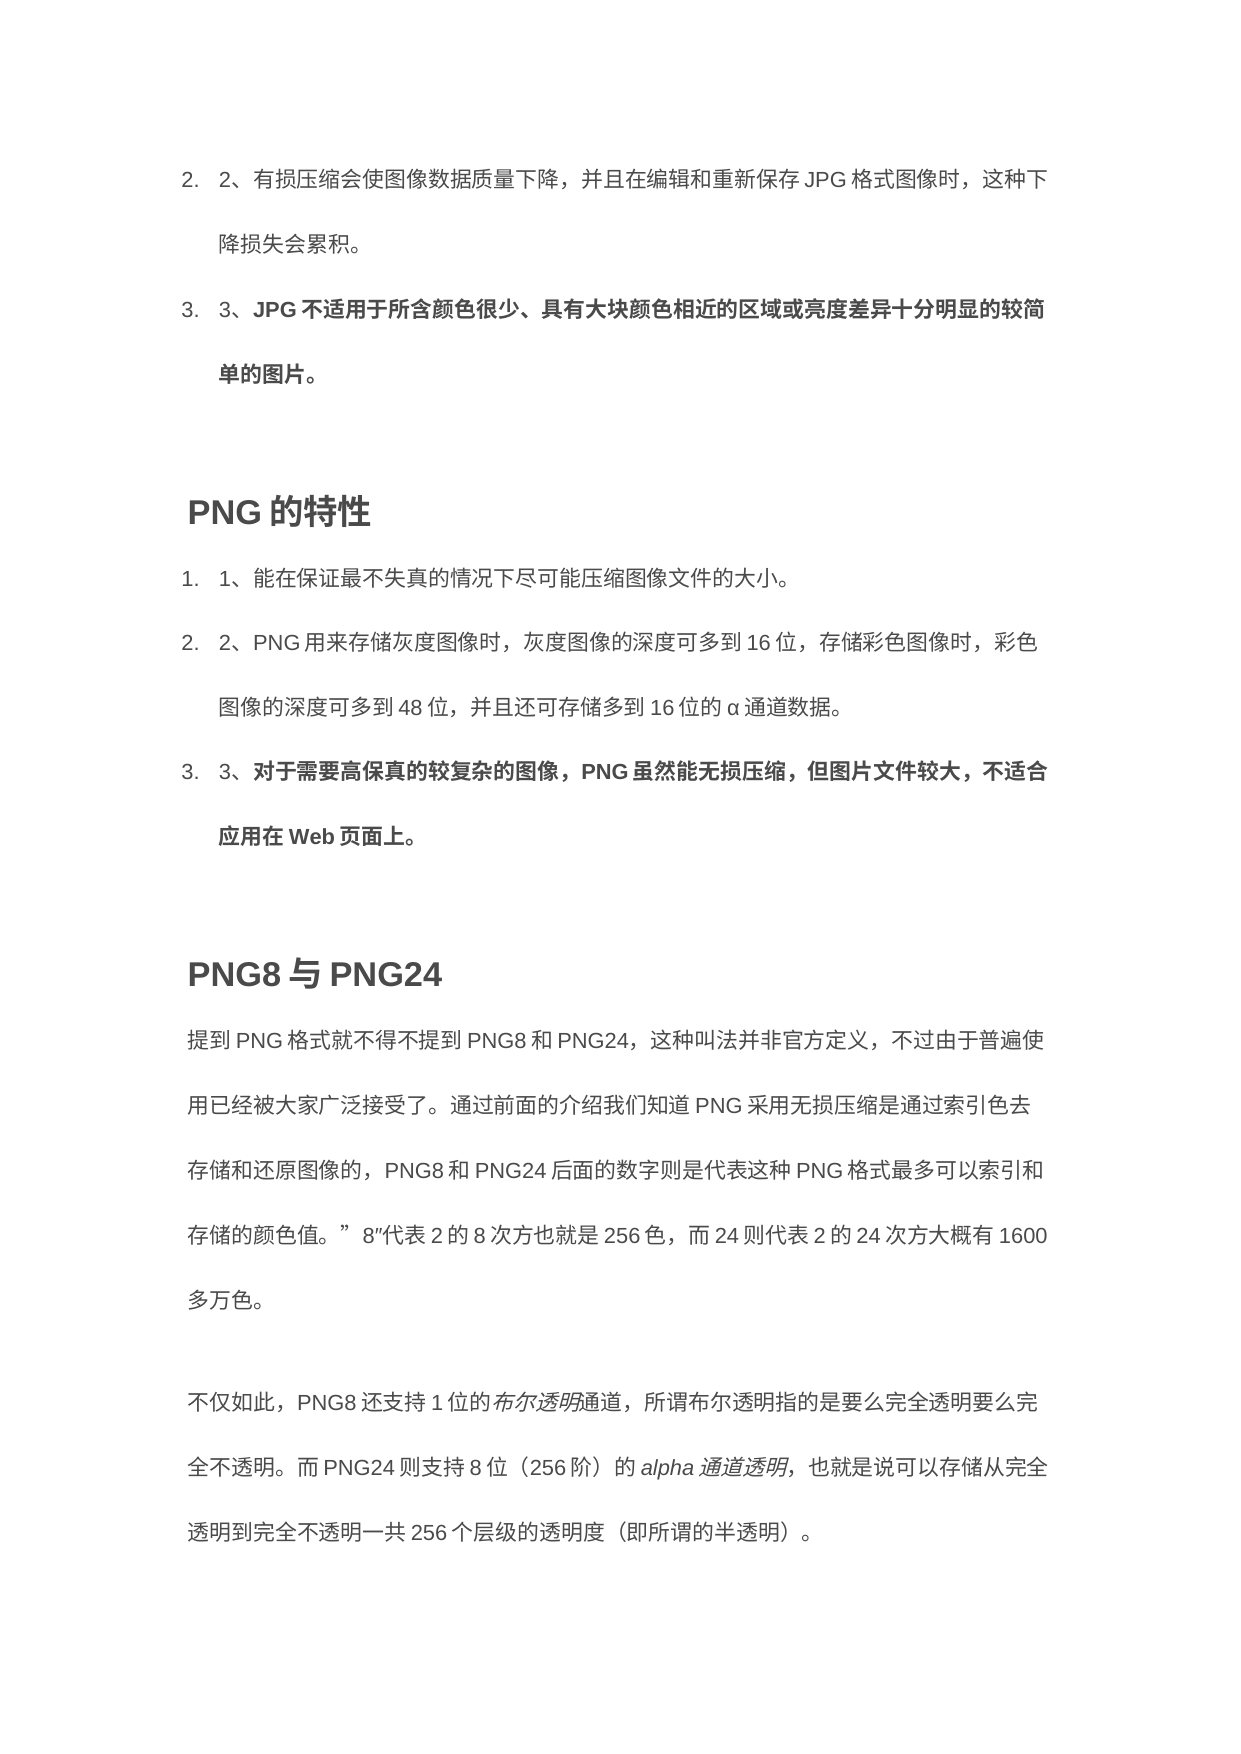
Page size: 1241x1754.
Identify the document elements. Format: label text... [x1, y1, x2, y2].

text PNG的特性 [187, 477, 1053, 542]
text 提到PNG格式就不得不提到PNG8和PNG24，这种叫法并非官方定义，不过由于普遍使用已经被大家广泛接受了。通过前面的介绍我们知道PNG采用无损压缩是通过索引色去存储和还原图像的，PNG8和PNG24后面的数字则是代表这种PNG格式最多可以索引和存储的颜色值。”8″代表2的8次方也就是256色，而24则代表2的24次方大概有1600多万色。 [187, 1023, 1053, 1315]
text 不仅如此，PNG8还支持1位的布尔透明通道，所谓布尔透明指的是要么完全透明要么完全不透明。而PNG24则支持8位（256阶）的alpha通道透明，也就是说可以存储从完全透明到完全不透明一共256个层级的透明度（即所谓的半透明）。 [187, 1384, 1053, 1547]
text PNG8与PNG24 [187, 939, 1053, 1004]
list 3、对于需要高保真的较复杂的图像，PNG虽然能无损压缩，但图片文件较大，不适合应用在Web页面上。 [181, 754, 1053, 851]
list 1、能在保证最不失真的情况下尽可能压缩图像文件的大小。 [181, 560, 1053, 593]
list 2、PNG用来存储灰度图像时，灰度图像的深度可多到16位，存储彩色图像时，彩色图像的深度可多到48位，并且还可存储多到16位的α通道数据。 [181, 624, 1053, 722]
list 3、JPG不适用于所含颜色很少、具有大块颜色相近的区域或亮度差异十分明显的较简单的图片。 [181, 291, 1053, 389]
list 2、有损压缩会使图像数据质量下降，并且在编辑和重新保存JPG格式图像时，这种下降损失会累积。 [181, 162, 1053, 259]
